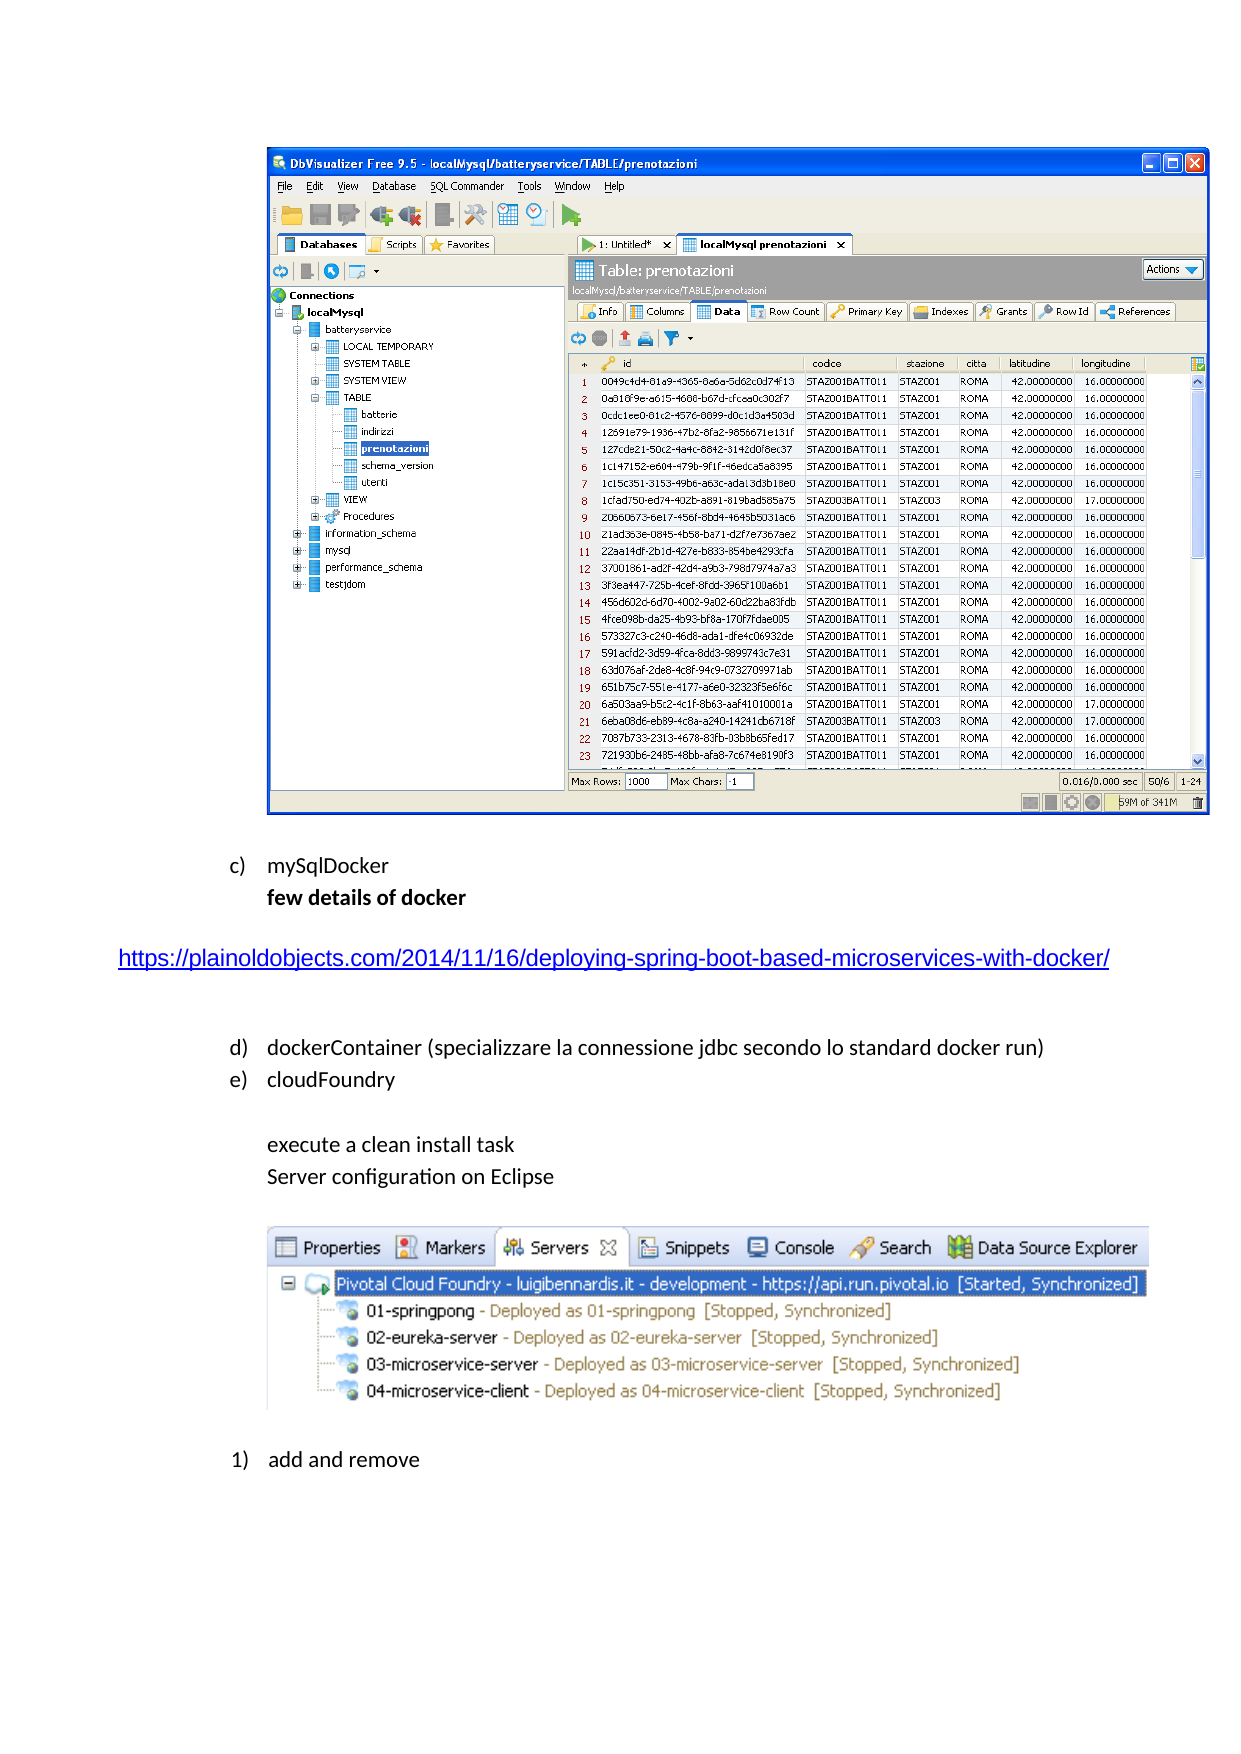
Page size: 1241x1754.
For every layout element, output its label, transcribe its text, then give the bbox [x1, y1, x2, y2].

list add and remove [231, 1446, 1122, 1473]
text https://plainoldobjects.com/2014/11/16/deploying-spring-boot-based-microservices-with-docker/ [118, 944, 1122, 972]
list dockerContainer (specializzare la connessione jdbc secondo lo standard docker run) [229, 1033, 1122, 1061]
picture [266, 147, 1210, 815]
list Server configuration on Eclipse [267, 1162, 1122, 1190]
list mySqlDocker [229, 851, 1122, 879]
list cloudFoundry [229, 1066, 1122, 1093]
picture [266, 1226, 1149, 1410]
list execute a clean install task [267, 1130, 1122, 1158]
list few details of docker [267, 883, 1122, 911]
